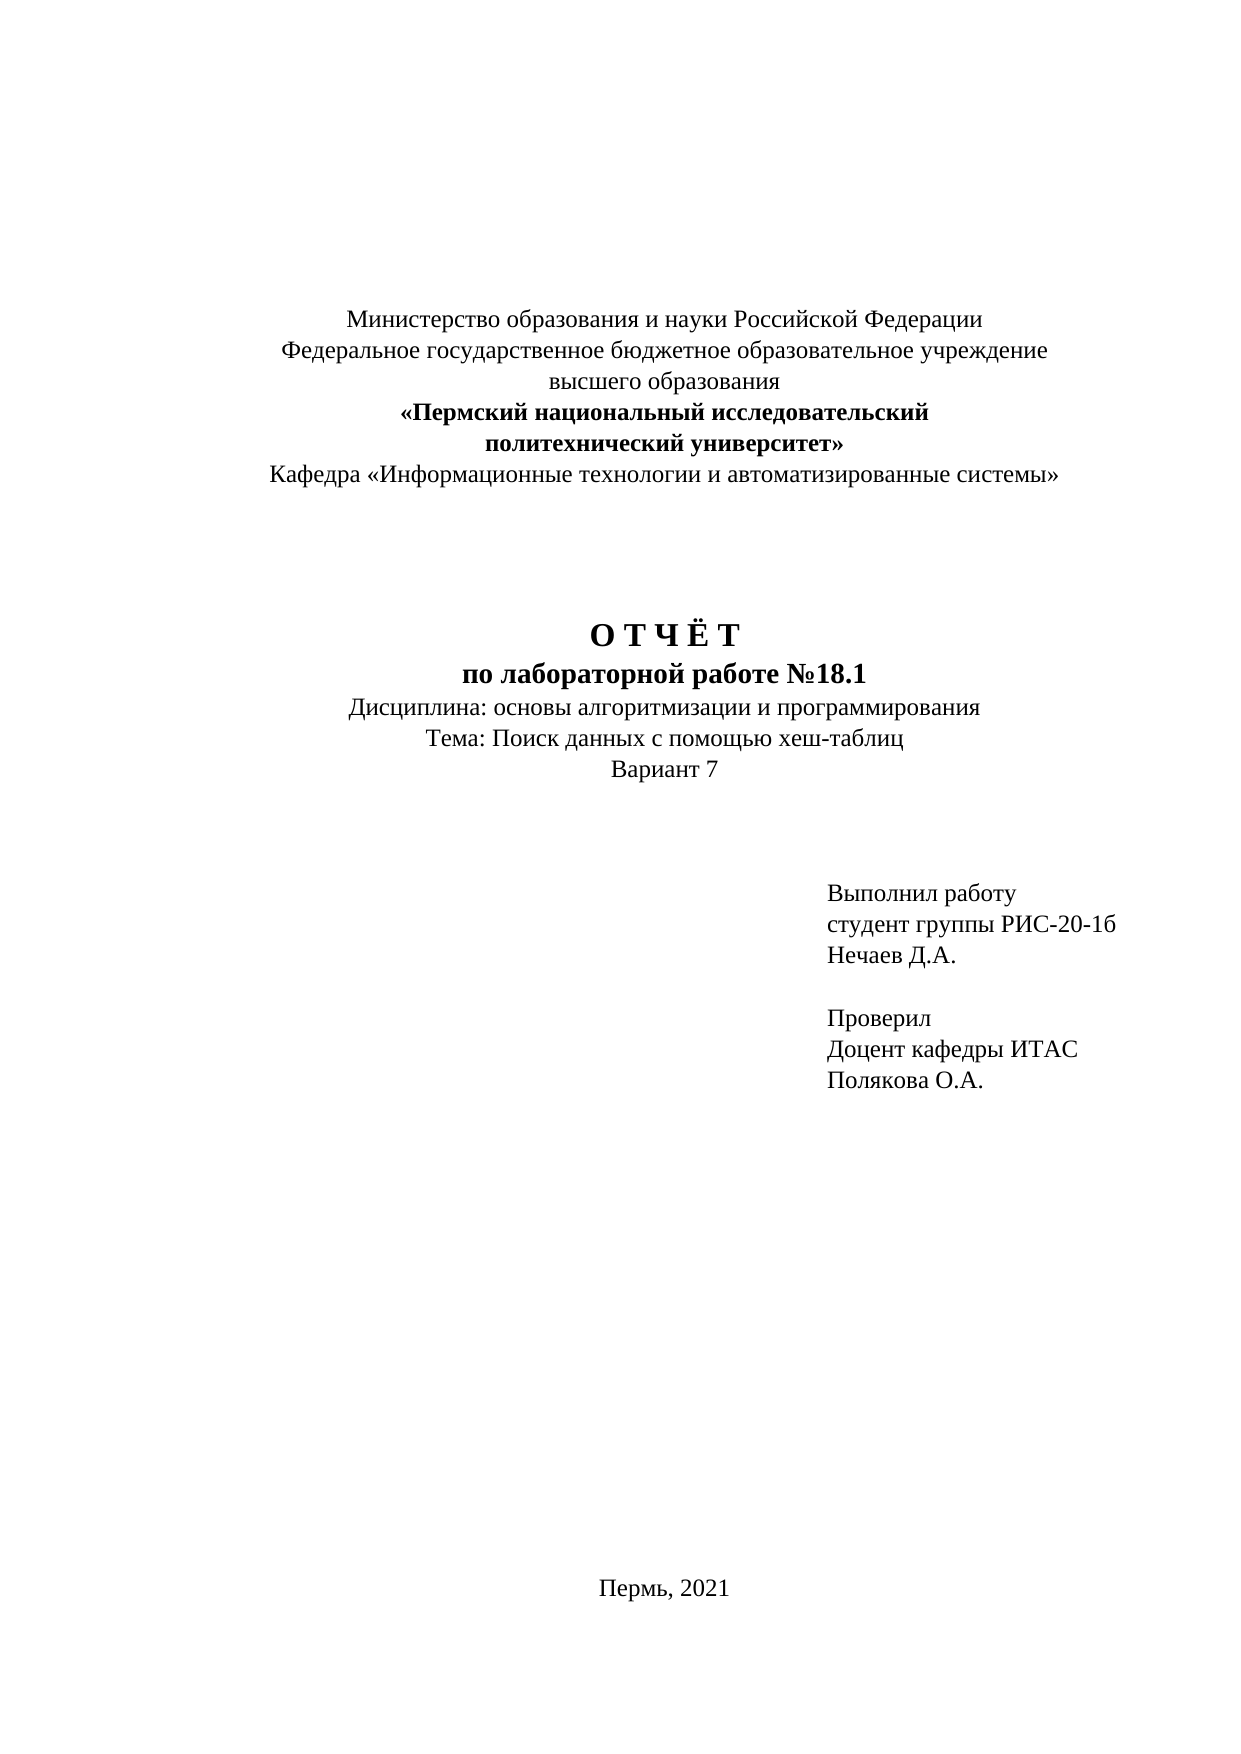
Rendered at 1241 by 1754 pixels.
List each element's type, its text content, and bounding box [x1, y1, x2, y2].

text Нечаев Д.А. [827, 941, 1152, 969]
text Доцент кафедры ИТАС [827, 1034, 1152, 1062]
text Министерство образования и науки Российской Федерации [177, 304, 1152, 333]
text «Пермский национальный исследовательский [177, 397, 1152, 426]
text Проверил [827, 1003, 1152, 1031]
text по лабораторной работе №18.1 [177, 656, 1152, 690]
text Кафедра «Информационные технологии и автоматизированные системы» [177, 459, 1152, 488]
text высшего образования [177, 366, 1152, 395]
text О Т Ч Ё Т [177, 615, 1152, 653]
text Пермь, 2021 [177, 1573, 1152, 1602]
text студент группы РИС-20-1б [827, 909, 1152, 938]
text политехнический университет» [177, 428, 1152, 457]
text Дисциплина: основы алгоритмизации и программирования [177, 692, 1152, 721]
text Федеральное государственное бюджетное образовательное учреждение [177, 335, 1152, 364]
text Вариант 7 [177, 754, 1152, 783]
text Тема: Поиск данных с помощью хеш-таблиц [177, 723, 1152, 752]
text Полякова О.А. [827, 1065, 1152, 1093]
text Выполнил работу [827, 878, 1152, 907]
